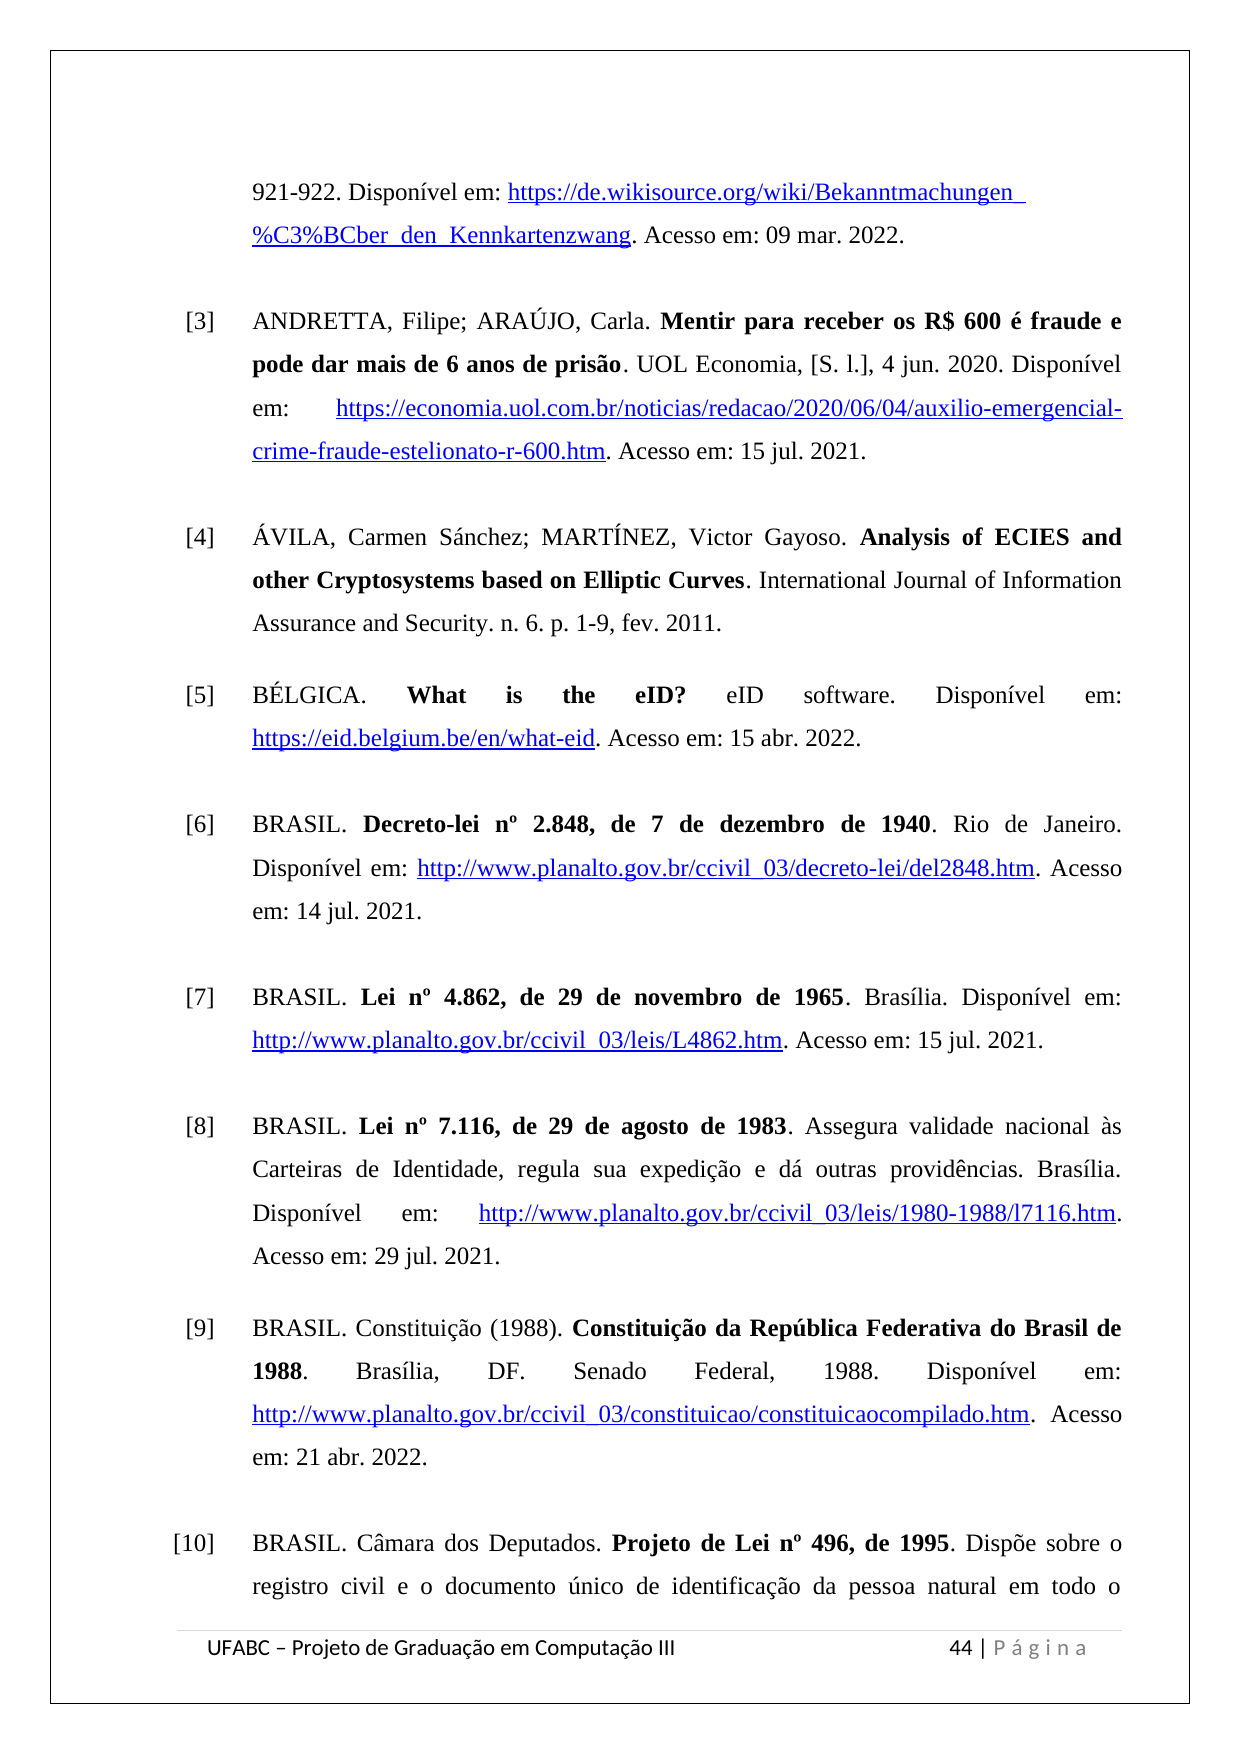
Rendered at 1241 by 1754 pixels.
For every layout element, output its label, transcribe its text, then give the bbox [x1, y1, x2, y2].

list BRASIL. Lei nº 4.862, de 29 de novembro de 1965. Brasília. Disponível em: http://www.planalto.gov.br/ccivil_03/leis/L4862.htm. Acesso em: 15 jul. 2021. [214, 982, 1122, 1054]
list BRASIL. Decreto-lei nº 2.848, de 7 de dezembro de 1940. Rio de Janeiro. Disponível em: http://www.planalto.gov.br/ccivil_03/decreto-lei/del2848.htm. Acesso em: 14 jul. 2021. [214, 809, 1122, 924]
list BRASIL. Constituição (1988). Constituição da República Federativa do Brasil de 1988. Brasília, DF. Senado Federal, 1988. Disponível em: http://www.planalto.gov.br/ccivil_03/constituicao/constituicaocompilado.htm. Acesso em: 21 abr. 2022. [214, 1313, 1122, 1471]
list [214, 1528, 1122, 1600]
list ANDRETTA, Filipe; ARAÚJO, Carla. Mentir para receber os R$ 600 é fraude e pode dar mais de 6 anos de prisão. UOL Economia, [S. l.], 4 jun. 2020. Disponível em: https://economia.uol.com.br/noticias/redacao/2020/06/04/auxilio-emergencial-crime-fraude-estelionato-r-600.htm. Acesso em: 15 jul. 2021. [214, 306, 1122, 464]
list BÉLGICA. What is the eID? eID software. Disponível em: https://eid.belgium.be/en/what-eid. Acesso em: 15 abr. 2022. [214, 680, 1122, 752]
list ÁVILA, Carmen Sánchez; MARTÍNEZ, Victor Gayoso. Analysis of ECIES and other Cryptosystems based on Elliptic Curves. International Journal of Information Assurance and Security. n. 6. p. 1-9, fev. 2011. [214, 522, 1122, 637]
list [214, 177, 1122, 249]
list BRASIL. Lei nº 7.116, de 29 de agosto de 1983. Assegura validade nacional às Carteiras de Identidade, regula sua expedição e dá outras providências. Brasília. Disponível em: http://www.planalto.gov.br/ccivil_03/leis/1980-1988/l7116.htm. Acesso em: 29 jul. 2021. [214, 1111, 1122, 1269]
